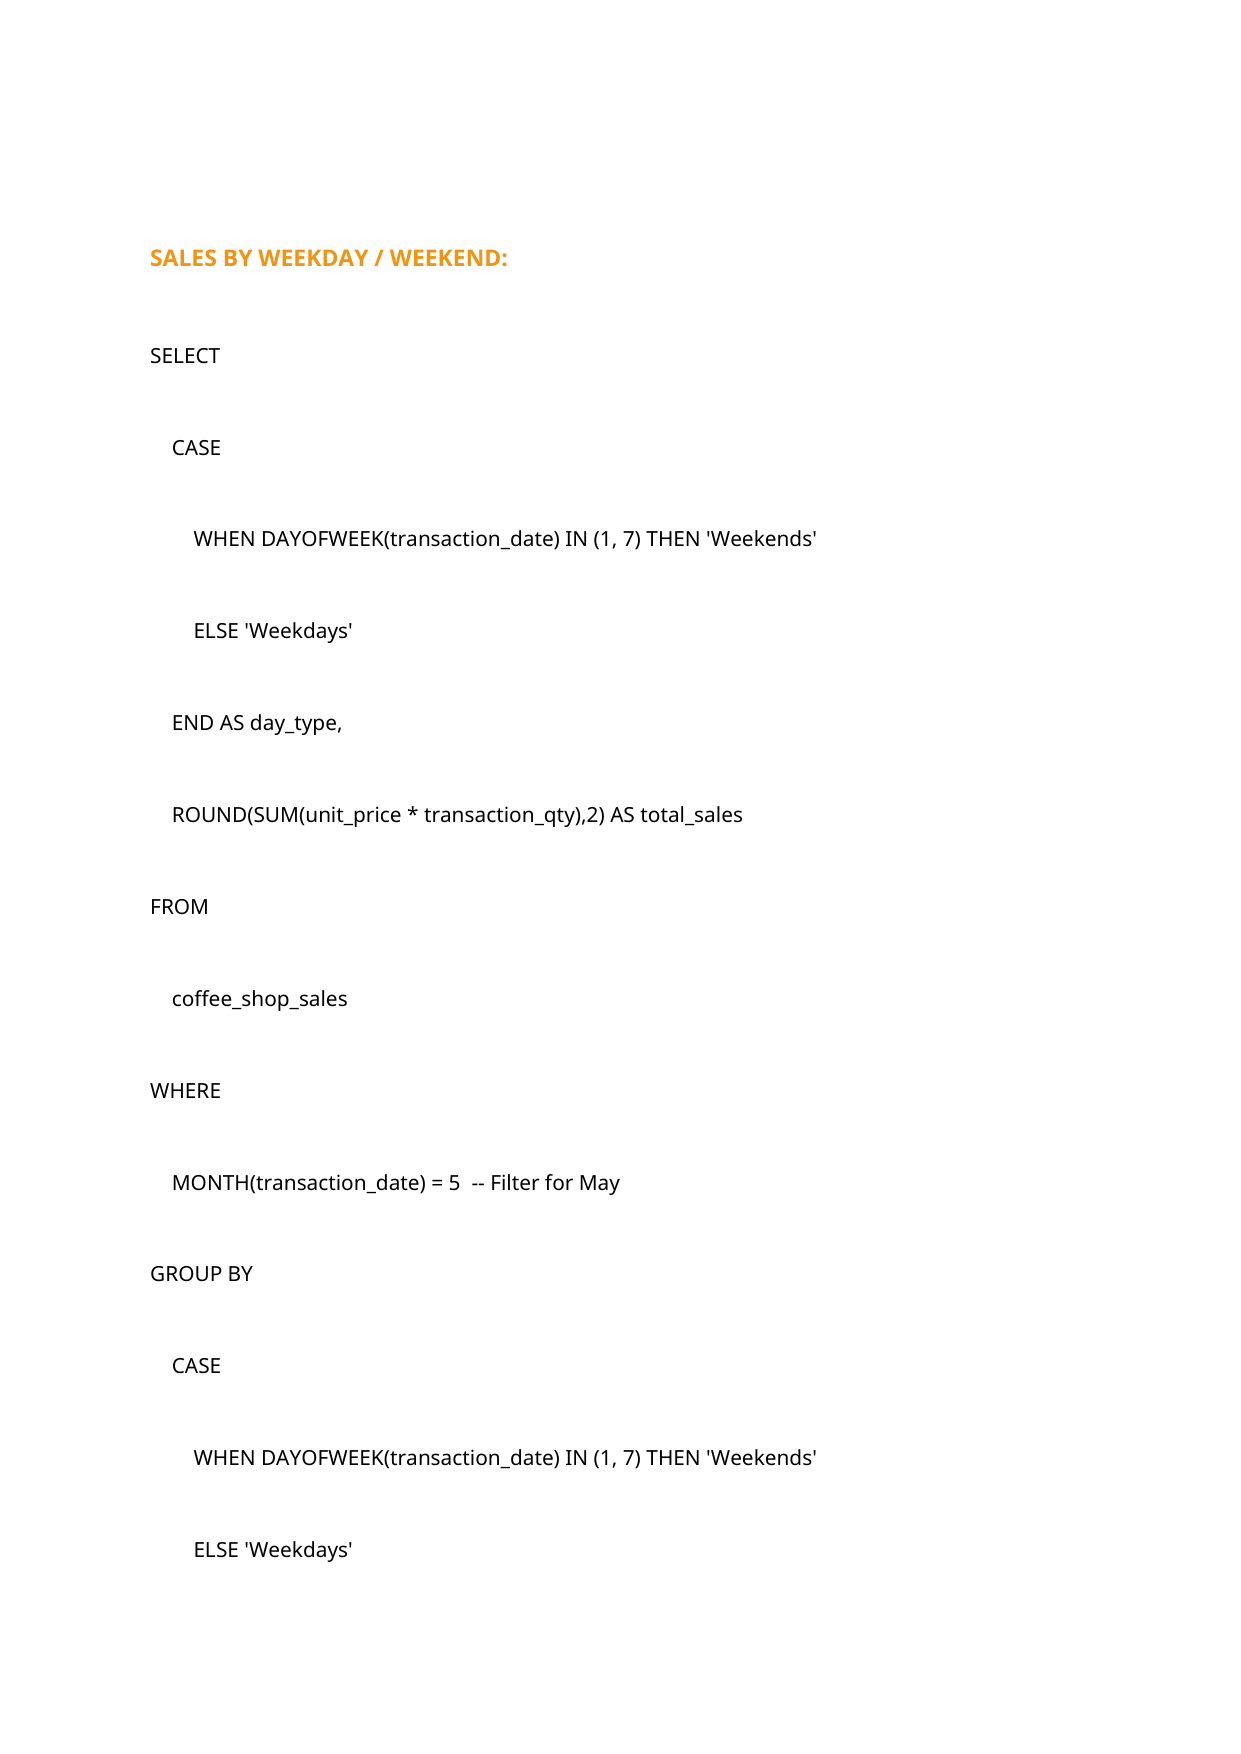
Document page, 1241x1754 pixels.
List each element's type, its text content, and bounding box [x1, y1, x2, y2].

text END AS day_type, [150, 708, 1090, 737]
text WHEN DAYOFWEEK(transaction_date) IN (1, 7) THEN 'Weekends' [150, 1443, 1090, 1472]
text CASE [150, 1351, 1090, 1380]
text coffee_shop_sales [150, 984, 1090, 1012]
text MONTH(transaction_date) = 5 -- Filter for May [150, 1168, 1090, 1196]
text ELSE 'Weekdays' [150, 616, 1090, 645]
text CASE [150, 433, 1090, 461]
text WHERE [150, 1076, 1090, 1104]
text ROUND(SUM(unit_price * transaction_qty),2) AS total_sales [150, 800, 1090, 829]
text GROUP BY [150, 1259, 1090, 1288]
text ELSE 'Weekdays' [150, 1535, 1090, 1564]
text SALES BY WEEKDAY / WEEKEND: [150, 242, 1090, 273]
text SELECT [150, 341, 1090, 369]
text WHEN DAYOFWEEK(transaction_date) IN (1, 7) THEN 'Weekends' [150, 524, 1090, 553]
text FROM [150, 892, 1090, 921]
